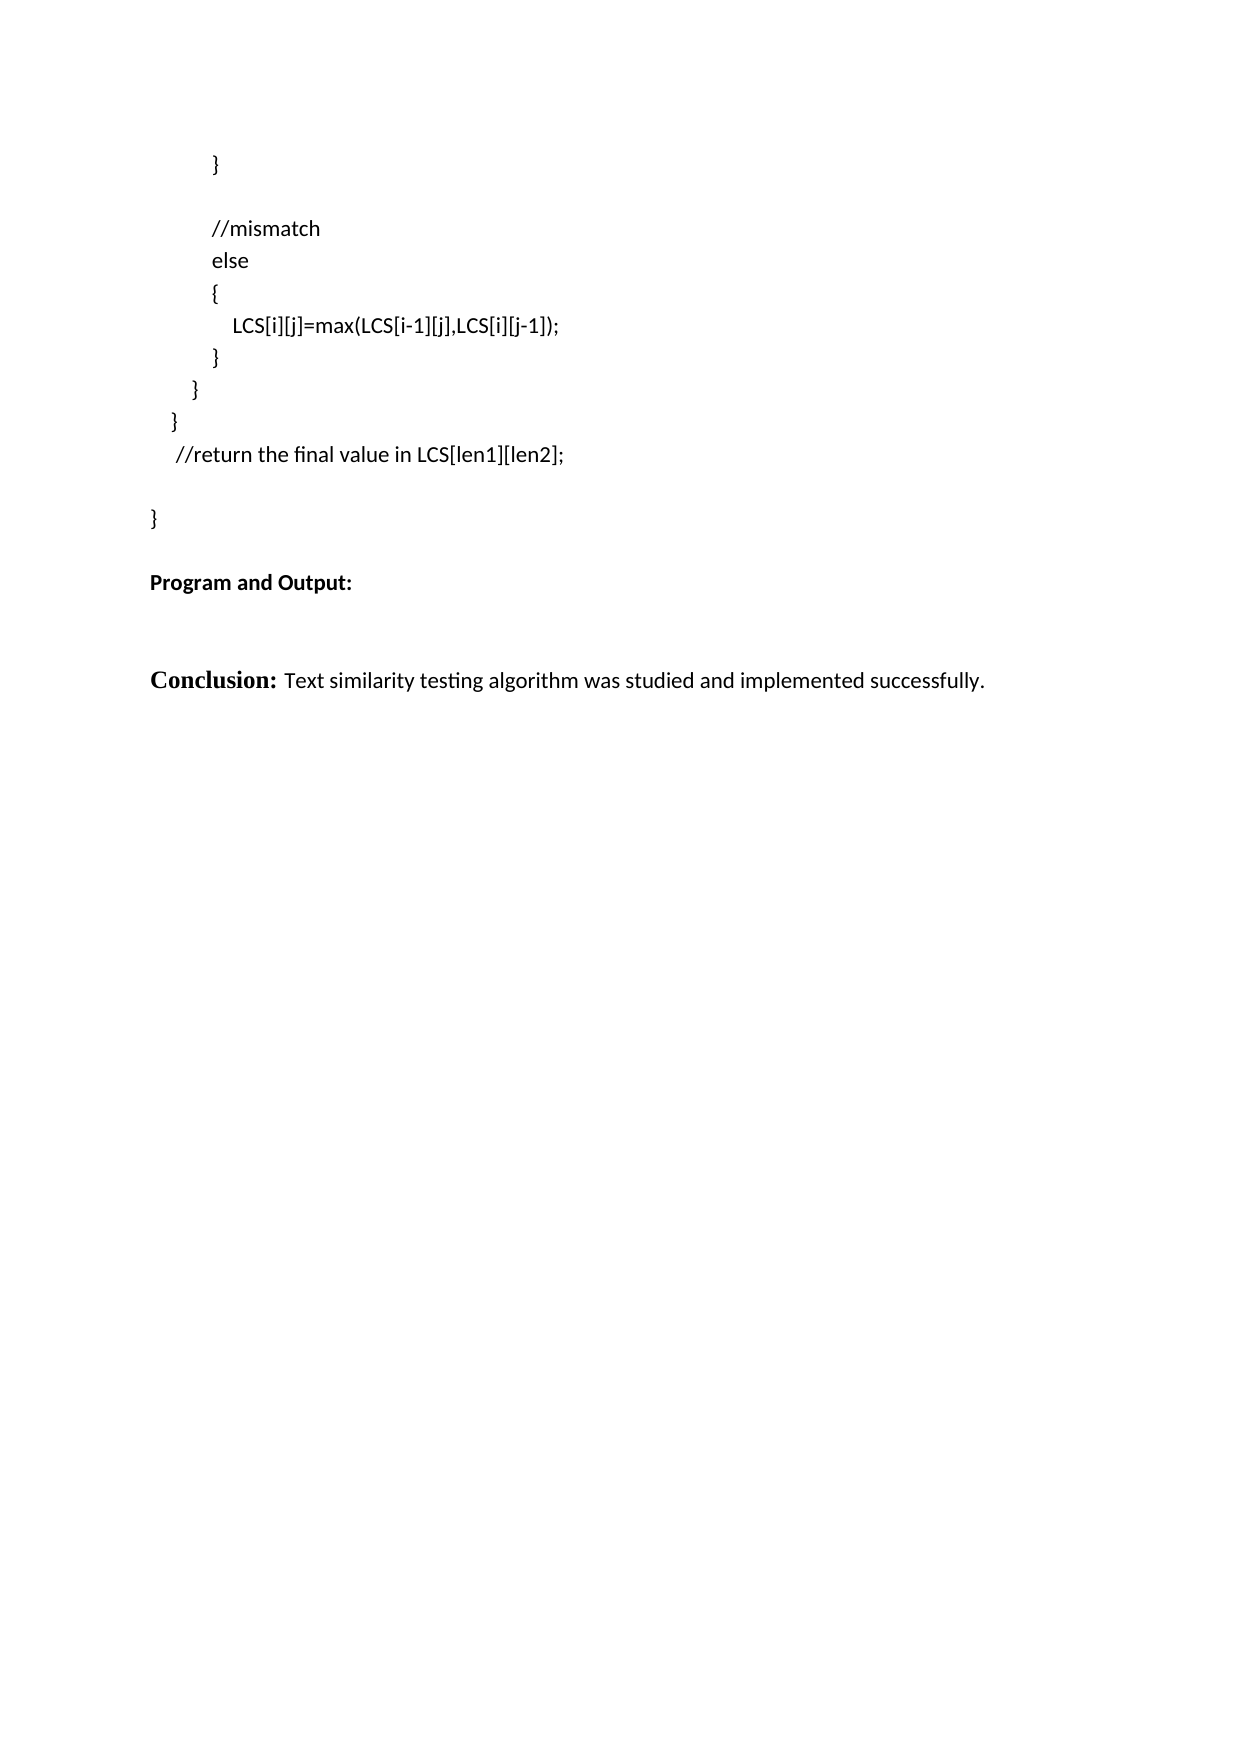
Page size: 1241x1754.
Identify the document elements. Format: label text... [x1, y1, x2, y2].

text //return the final value in LCS[len1][len2]; [150, 440, 1090, 468]
text Conclusion: Text similarity testing algorithm was studied and implemented successfully. [150, 665, 1090, 694]
text //mismatch [150, 214, 1090, 242]
text Program and Output: [150, 568, 1090, 596]
text { [150, 279, 1090, 307]
text } [150, 375, 1090, 403]
text } [150, 150, 1090, 178]
text } [150, 343, 1090, 371]
text LCS[i][j]=max(LCS[i-1][j],LCS[i][j-1]); [150, 311, 1090, 339]
text } [150, 504, 1090, 532]
text } [150, 407, 1090, 436]
text else [150, 247, 1090, 274]
